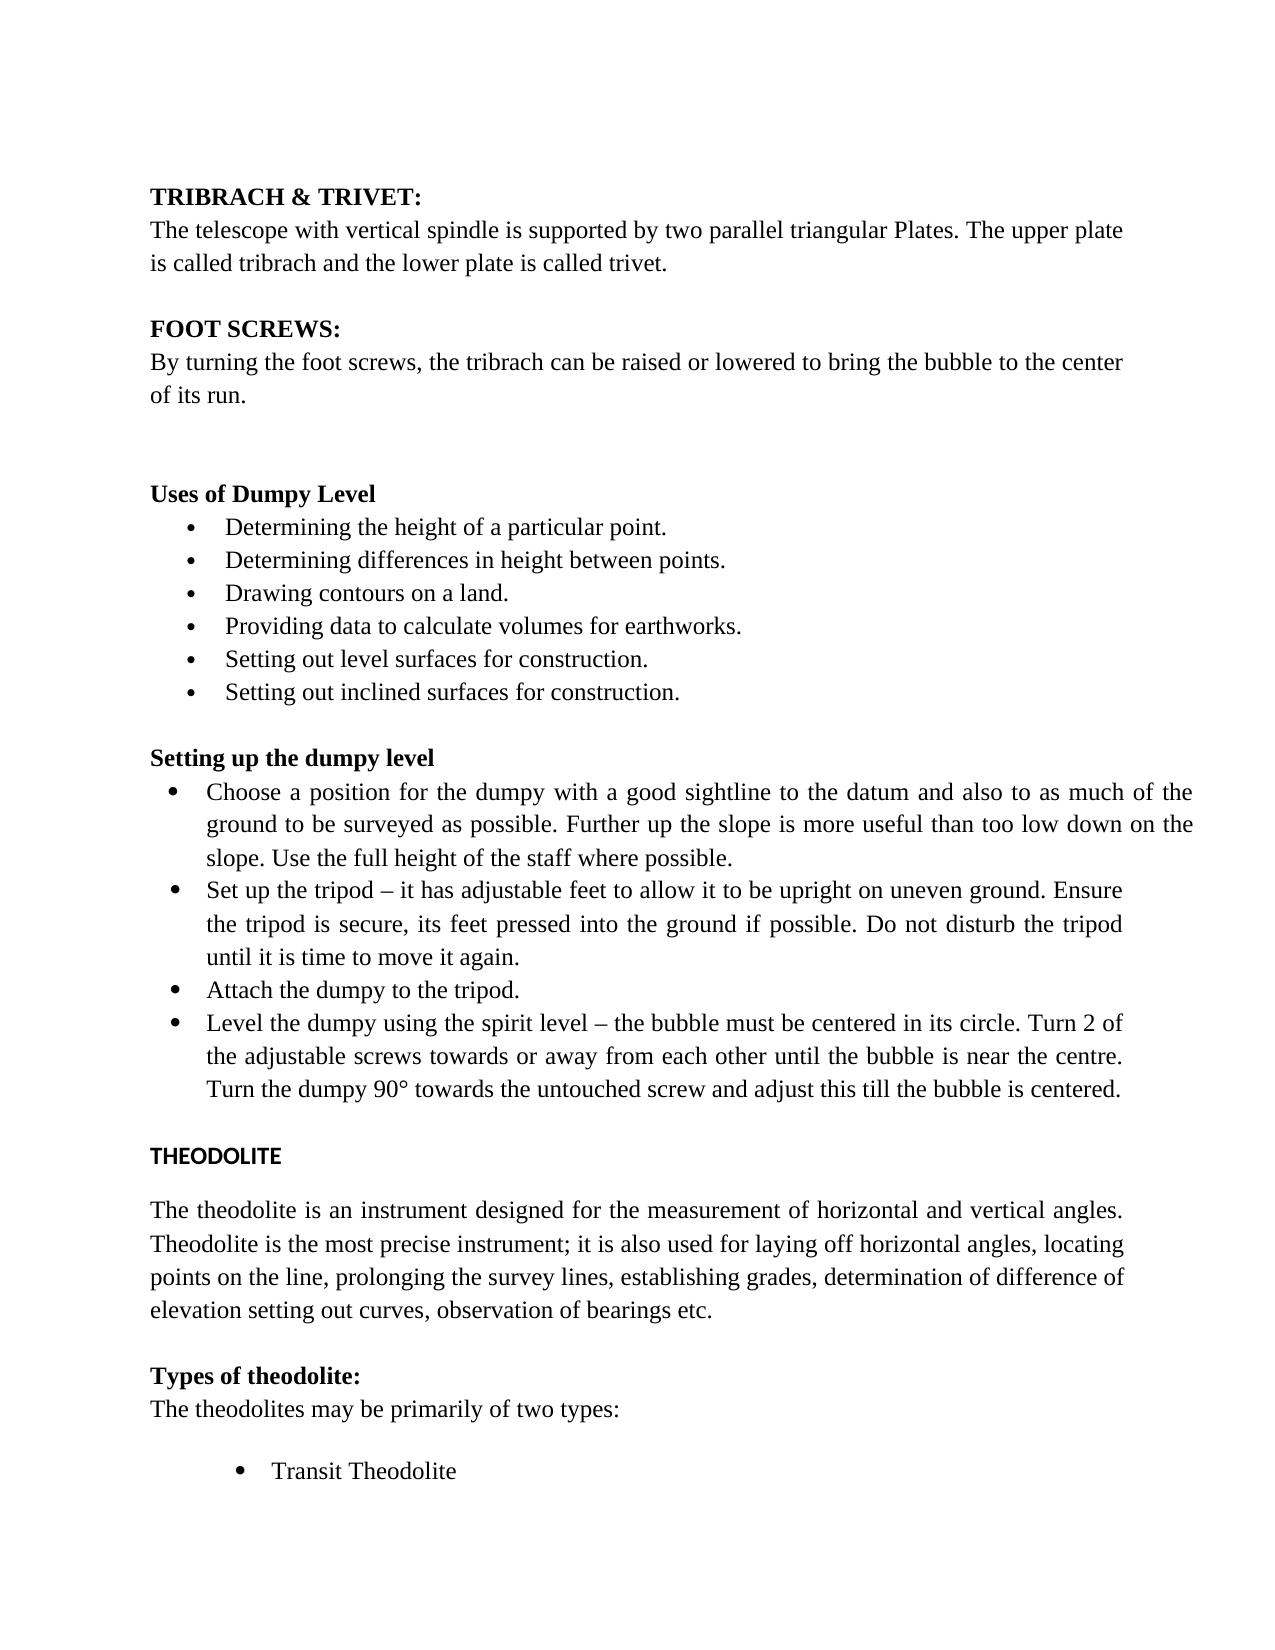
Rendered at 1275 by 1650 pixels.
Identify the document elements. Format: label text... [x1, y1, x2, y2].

list Determining differences in height between points. [187, 545, 1125, 574]
text Setting up the dumpy level [150, 743, 1125, 772]
list Providing data to calculate volumes for earthworks. [187, 611, 1125, 640]
text By turning the foot screws, the tribrach can be raised or lowered to bring the bubble to the center of its run. [150, 347, 1125, 409]
list Drawing contours on a land. [187, 578, 1125, 607]
list Attach the dumpy to the tripod. [171, 975, 1125, 1003]
list Choose a position for the dumpy with a good sightline to the datum and also to as much of the ground to be surveyed as possible. Further up the slope is more useful than too low down on the slope. Use the full height of the staff where possible. [169, 777, 1195, 871]
text Types of theodolite: [150, 1361, 1125, 1389]
text FOOT SCREWS: [150, 314, 1125, 343]
list Setting out inclined surfaces for construction. [187, 677, 1125, 706]
list Setting out level surfaces for construction. [187, 644, 1125, 673]
text The telescope with vertical spindle is supported by two parallel triangular Plates. The upper plate is called tribrach and the lower plate is called trivet. [150, 215, 1125, 277]
list Level the dumpy using the spirit level – the bubble must be centered in its circle. Turn 2 of the adjustable screws towards or away from each other until the bubble is near the centre. Turn the dumpy 90° towards the untouched screw and adjust this till the bubble is centered. [171, 1008, 1125, 1102]
list Determining the height of a particular point. [187, 512, 1125, 541]
text The theodolites may be primarily of two types: [150, 1394, 1125, 1422]
list Set up the tripod – it has adjustable feet to allow it to be upright on uneven ground. Ensure the tripod is secure, its feet pressed into the ground if possible. Do not disturb the tripod until it is time to move it again. [171, 876, 1125, 970]
list Transit Theodolite [236, 1456, 1125, 1485]
text Uses of Dumpy Level [150, 479, 1125, 508]
text The theodolite is an instrument designed for the measurement of horizontal and vertical angles. Theodolite is the most precise instrument; it is also used for laying off horizontal angles, locating points on the line, prolonging the survey lines, establishing grades, determination of difference of elevation setting out curves, observation of bearings etc. [150, 1196, 1125, 1323]
text THEODOLITE [150, 1140, 1125, 1170]
text TRIBRACH & TRIVET: [150, 182, 1125, 211]
